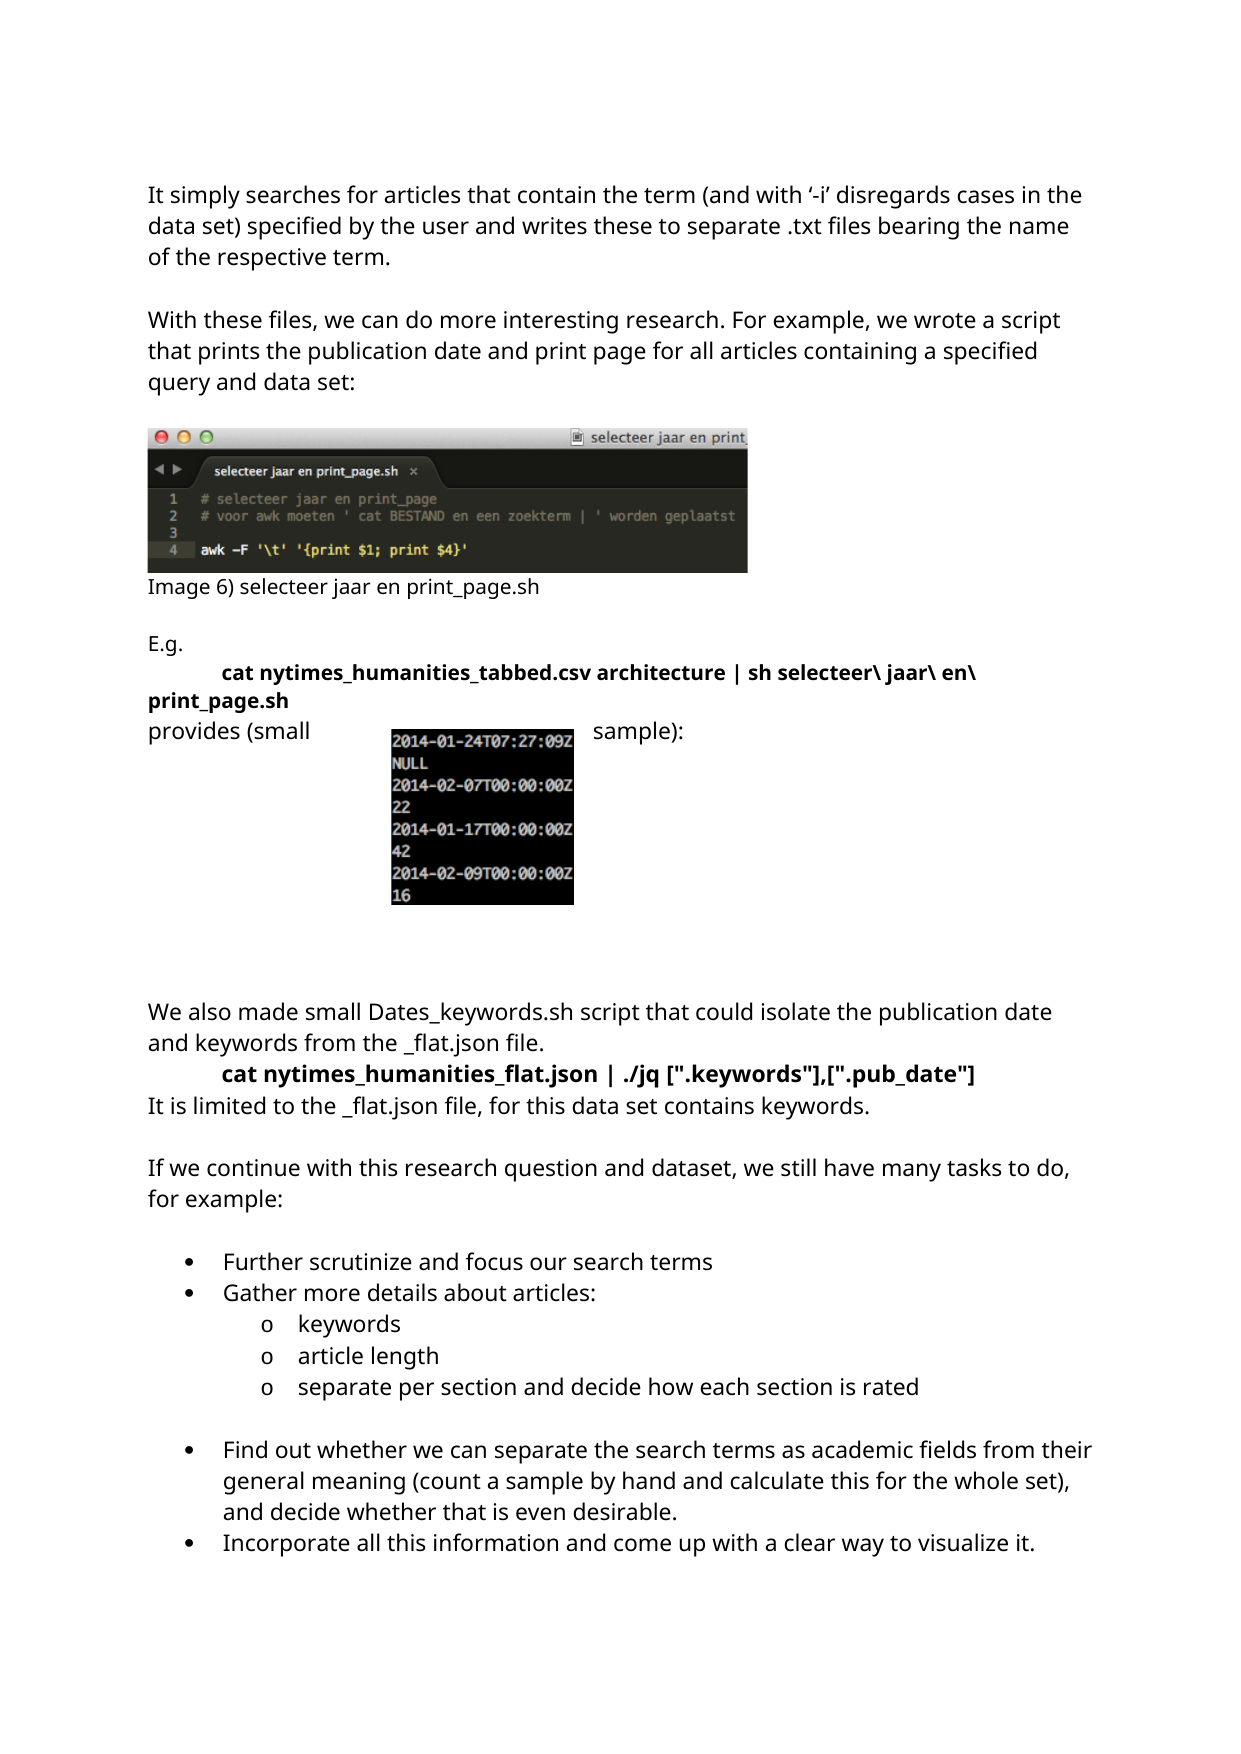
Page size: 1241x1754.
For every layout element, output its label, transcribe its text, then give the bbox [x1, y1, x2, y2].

list Incorporate all this information and come up with a clear way to visualize it. [185, 1527, 1093, 1559]
list Gather more details about articles: [185, 1277, 1093, 1308]
text provides (small sample): [148, 714, 1093, 746]
text It is limited to the _flat.json file, for this data set contains keywords. [148, 1089, 1093, 1121]
list Further scrutinize and focus our search terms [185, 1246, 1093, 1277]
list keywords [260, 1308, 1093, 1340]
text With these files, we can do more interesting research. For example, we wrote a script that prints the publication date and print page for all articles containing a specified query and data set: [148, 304, 1093, 398]
list Find out whether we can separate the search terms as academic fields from their general meaning (count a sample by hand and calculate this for the whole set), and decide whether that is even desirable. [185, 1434, 1093, 1527]
list separate per section and decide how each section is rated [260, 1371, 1093, 1402]
text cat nytimes_humanities_tabbed.csv architecture | sh selecteer\ jaar\ en\ print_page.sh [148, 658, 1093, 714]
picture [391, 729, 574, 905]
text cat nytimes_humanities_flat.json | ./jq [".keywords"],[".pub_date"] [148, 1058, 1093, 1089]
text If we continue with this research question and dataset, we still have many tasks to do, for example: [148, 1152, 1093, 1214]
text It simply searches for articles that contain the term (and with ‘-i’ disregards cases in the data set) specified by the user and writes these to separate .txt files bearing the name of the respective term. [148, 179, 1093, 273]
picture [147, 428, 748, 573]
text We also made small Dates_keywords.sh script that could isolate the publication date and keywords from the _flat.json file. [148, 996, 1093, 1058]
text Image 6) selecteer jaar en print_page.sh [148, 572, 1093, 601]
list article length [260, 1340, 1093, 1371]
text E.g. [148, 629, 1093, 658]
